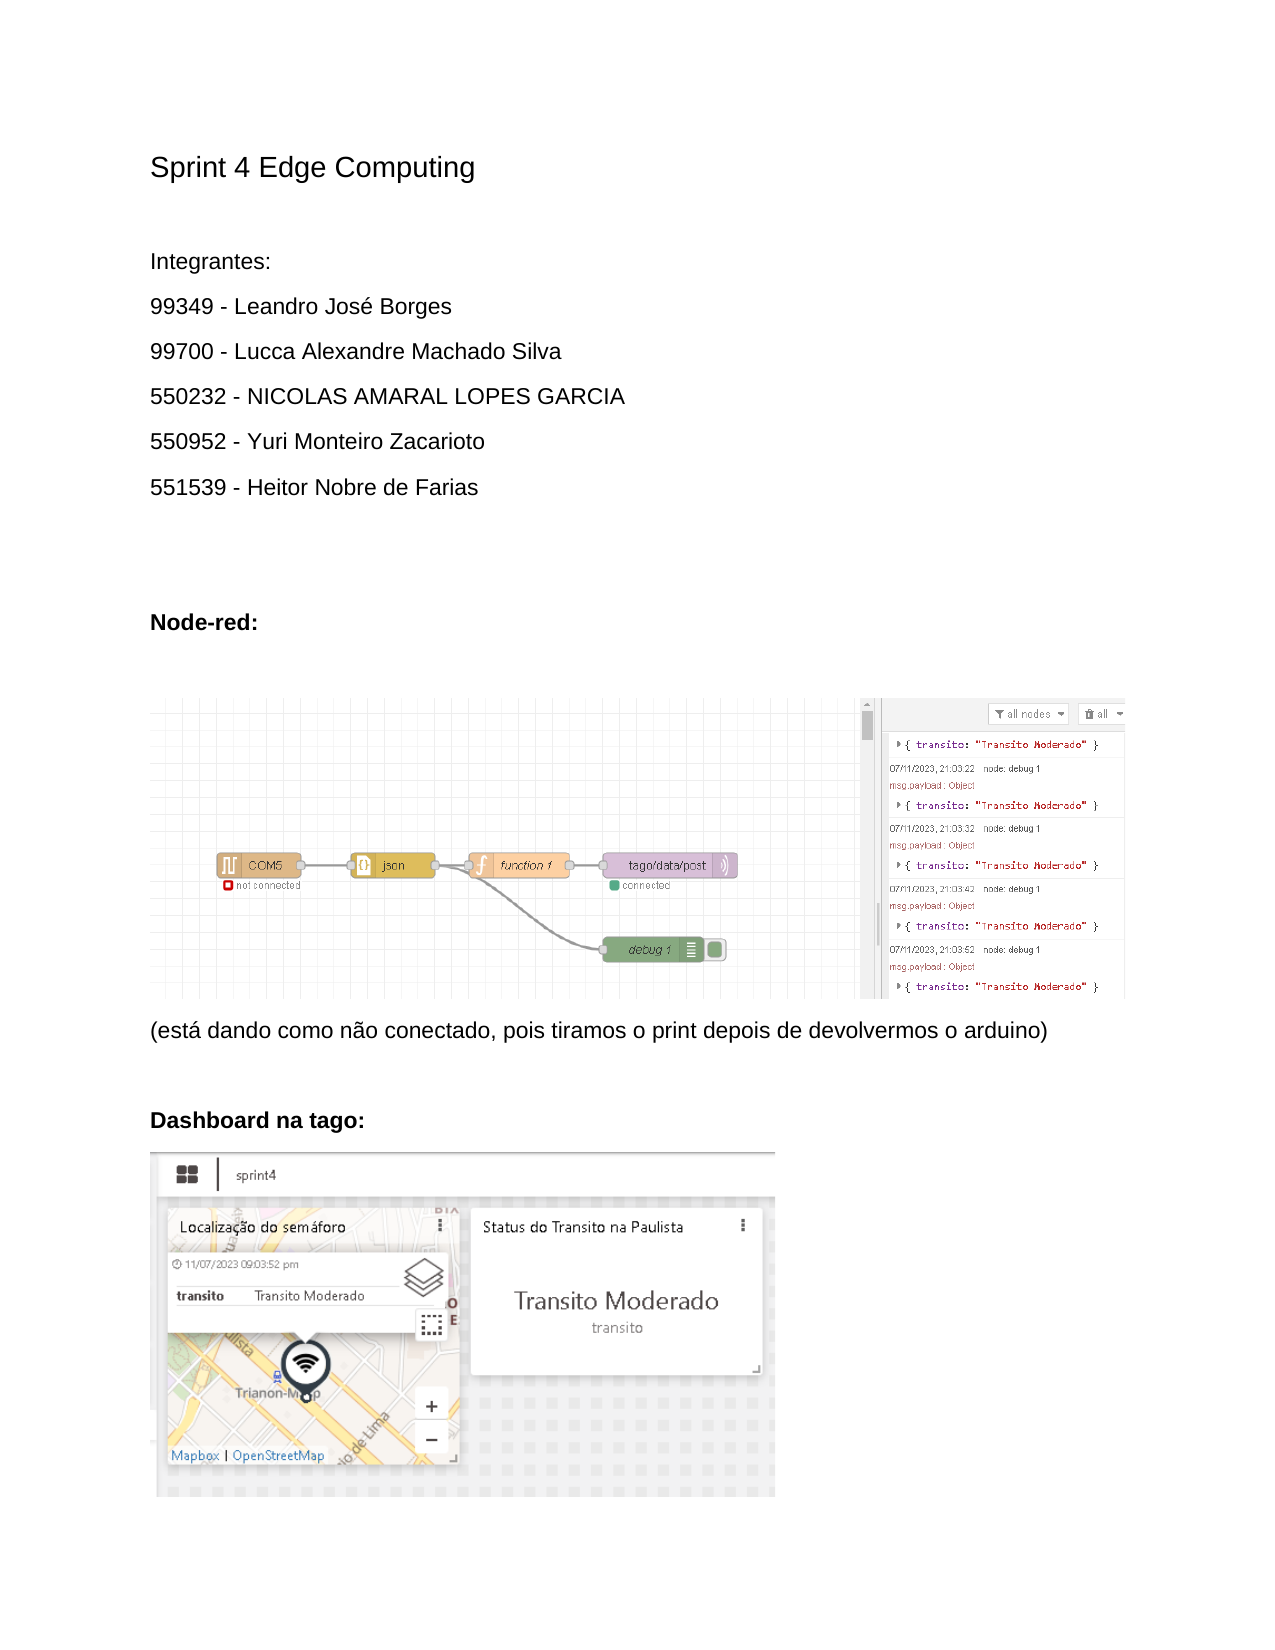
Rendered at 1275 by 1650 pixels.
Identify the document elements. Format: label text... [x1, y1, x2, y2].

picture [150, 1152, 776, 1497]
text 550952 - Yuri Monteiro Zacarioto [150, 428, 1125, 455]
text Node-red: [150, 609, 1125, 635]
text 550232 - NICOLAS AMARAL LOPES GARCIA [150, 383, 1125, 409]
text 99700 - Lucca Alexandre Machado Silva [150, 338, 1125, 364]
text 551539 - Heitor Nobre de Farias [150, 473, 1125, 500]
text Integrantes: [150, 248, 1125, 274]
text (está dando como não conectado, pois tiramos o print depois de devolvermos o arduino) [150, 1017, 1125, 1044]
text Sprint 4 Edge Computing [150, 150, 1125, 183]
text 99349 - Leandro José Borges [150, 293, 1125, 319]
picture [150, 698, 1125, 999]
text Dashboard na tago: [150, 1107, 1125, 1134]
